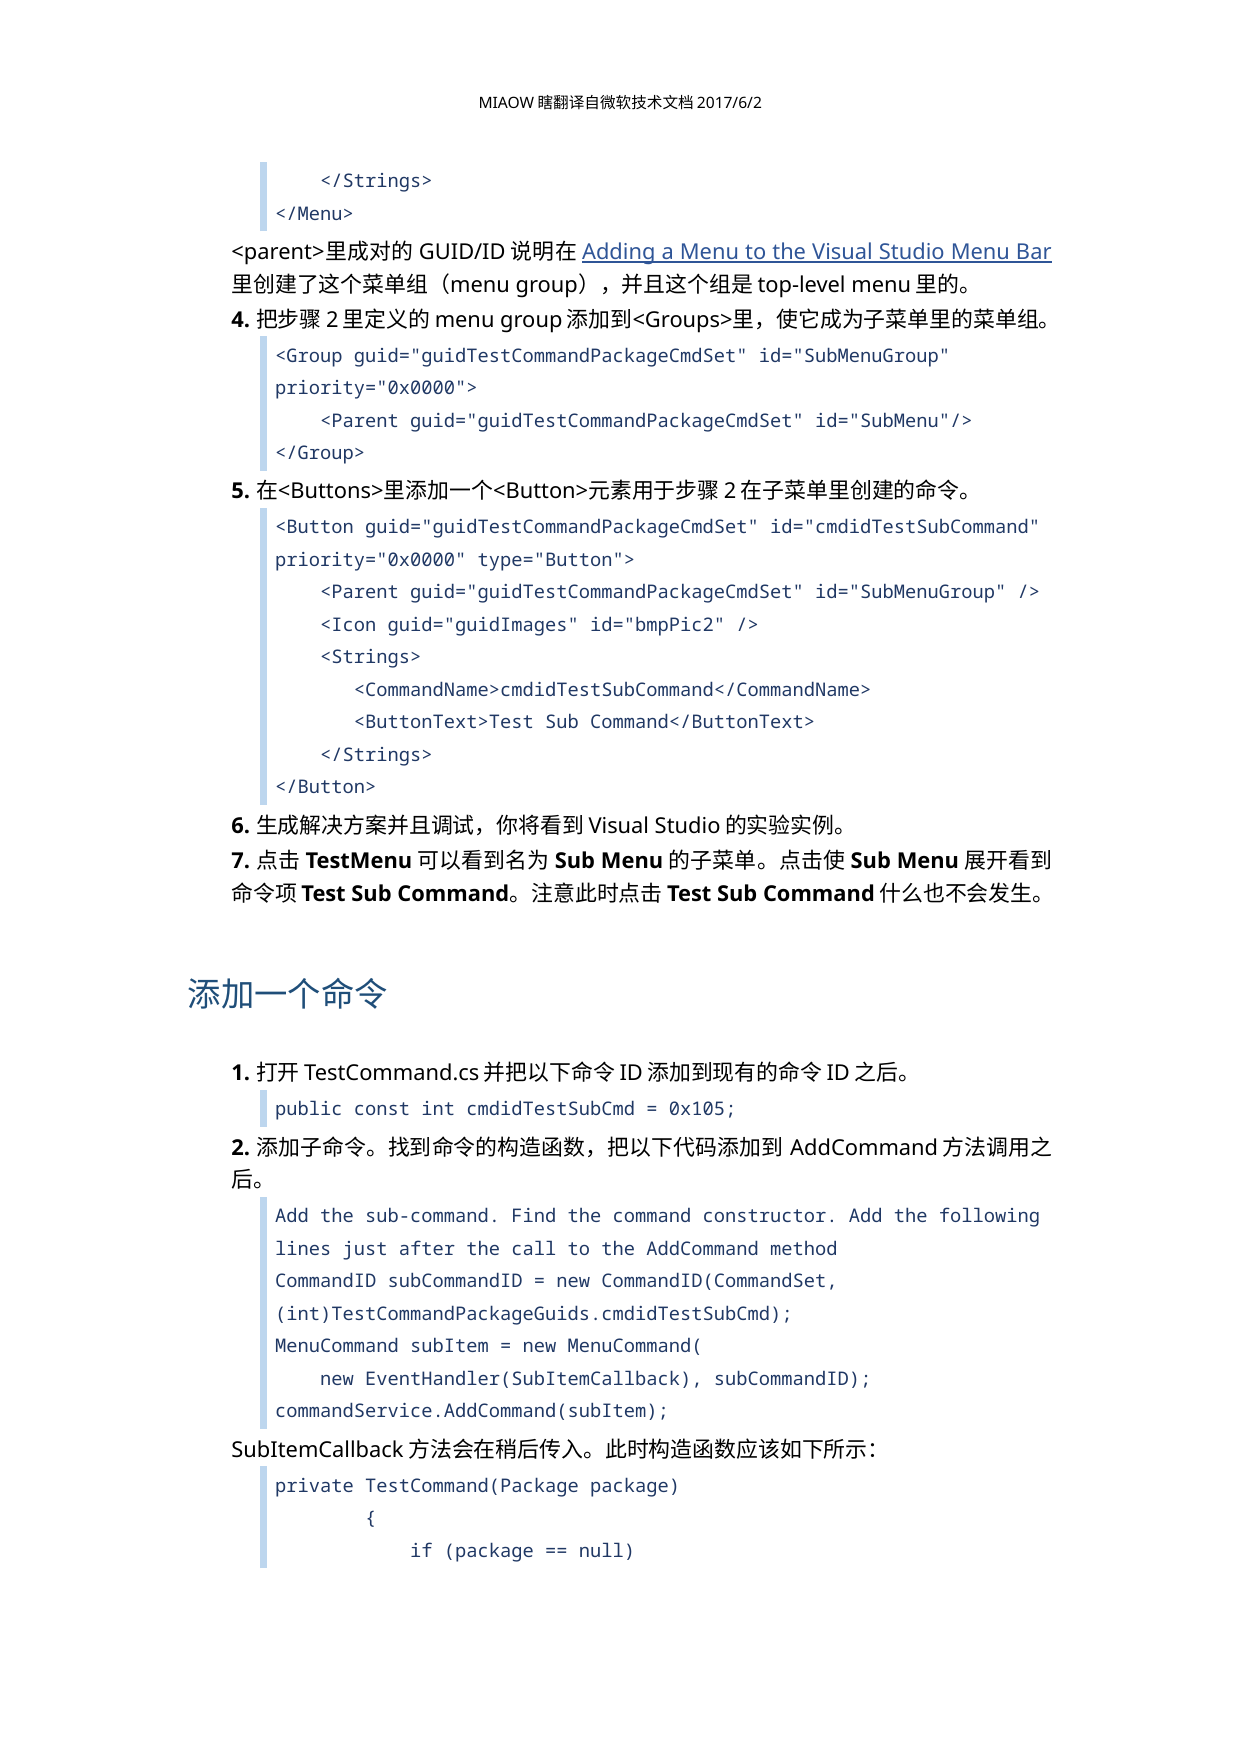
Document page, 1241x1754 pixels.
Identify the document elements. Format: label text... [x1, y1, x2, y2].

text CommandID subCommandID = new CommandID(CommandSet, (int)TestCommandPackageGuids.cmdidTestSubCmd); [267, 1264, 1061, 1329]
text public const int cmdidTestSubCmd = 0x105; [267, 1090, 1061, 1127]
text 6. 生成解决方案并且调试，你将看到Visual Studio的实验实例。 [231, 808, 1053, 840]
text <Icon guid="guidImages" id="bmpPic2" /> [267, 608, 1061, 640]
text SubItemCallback方法会在稍后传入。此时构造函数应该如下所示： [231, 1431, 1053, 1464]
text MenuCommand subItem = new MenuCommand( [267, 1329, 1061, 1362]
text <CommandName>cmdidTestSubCommand</CommandName> [267, 673, 1061, 705]
text </Group> [267, 436, 1061, 471]
text Add the sub-command. Find the command constructor. Add the following lines just after the call to the AddCommand method [267, 1197, 1061, 1264]
text new EventHandler(SubItemCallback), subCommandID); [267, 1362, 1061, 1394]
text </Strings> [267, 162, 1061, 197]
text private TestCommand(Package package) [267, 1466, 1061, 1501]
text </Strings> [267, 738, 1061, 770]
text <ButtonText>Test Sub Command</ButtonText> [267, 705, 1061, 738]
text 5. 在<Buttons>里添加一个<Button>元素用于步骤2在子菜单里创建的命令。 [231, 473, 1053, 506]
text 2. 添加子命令。找到命令的构造函数，把以下代码添加到AddCommand方法调用之后。 [231, 1129, 1053, 1194]
text <parent>里成对的GUID/ID说明在Adding a Menu to the Visual Studio Menu Bar里创建了这个菜单组（menu group），并且这个组是top-level menu里的。 [231, 234, 1053, 299]
text { [267, 1501, 1061, 1533]
text <Strings> [267, 640, 1061, 673]
text 1. 打开TestCommand.cs并把以下命令ID添加到现有的命令ID之后。 [231, 1055, 1053, 1087]
text <Parent guid="guidTestCommandPackageCmdSet" id="SubMenuGroup" /> [267, 575, 1061, 608]
text <Parent guid="guidTestCommandPackageCmdSet" id="SubMenu"/> [267, 403, 1061, 436]
text </Menu> [267, 197, 1061, 231]
text 7. 点击TestMenu可以看到名为Sub Menu的子菜单。点击使Sub Menu展开看到命令项Test Sub Command。注意此时点击Test Sub Command什么也不会发生。 [231, 843, 1053, 908]
text 添加一个命令 [187, 960, 1053, 1025]
text <Group guid="guidTestCommandPackageCmdSet" id="SubMenuGroup" priority="0x0000"> [267, 336, 1061, 403]
text <Button guid="guidTestCommandPackageCmdSet" id="cmdidTestSubCommand" priority="0x0000" type="Button"> [267, 508, 1061, 575]
text commandService.AddCommand(subItem); [267, 1394, 1061, 1429]
text if (package == null) [267, 1533, 1061, 1568]
text 4. 把步骤2里定义的menu group添加到<Groups>里，使它成为子菜单里的菜单组。 [231, 301, 1053, 334]
text </Button> [267, 770, 1061, 805]
